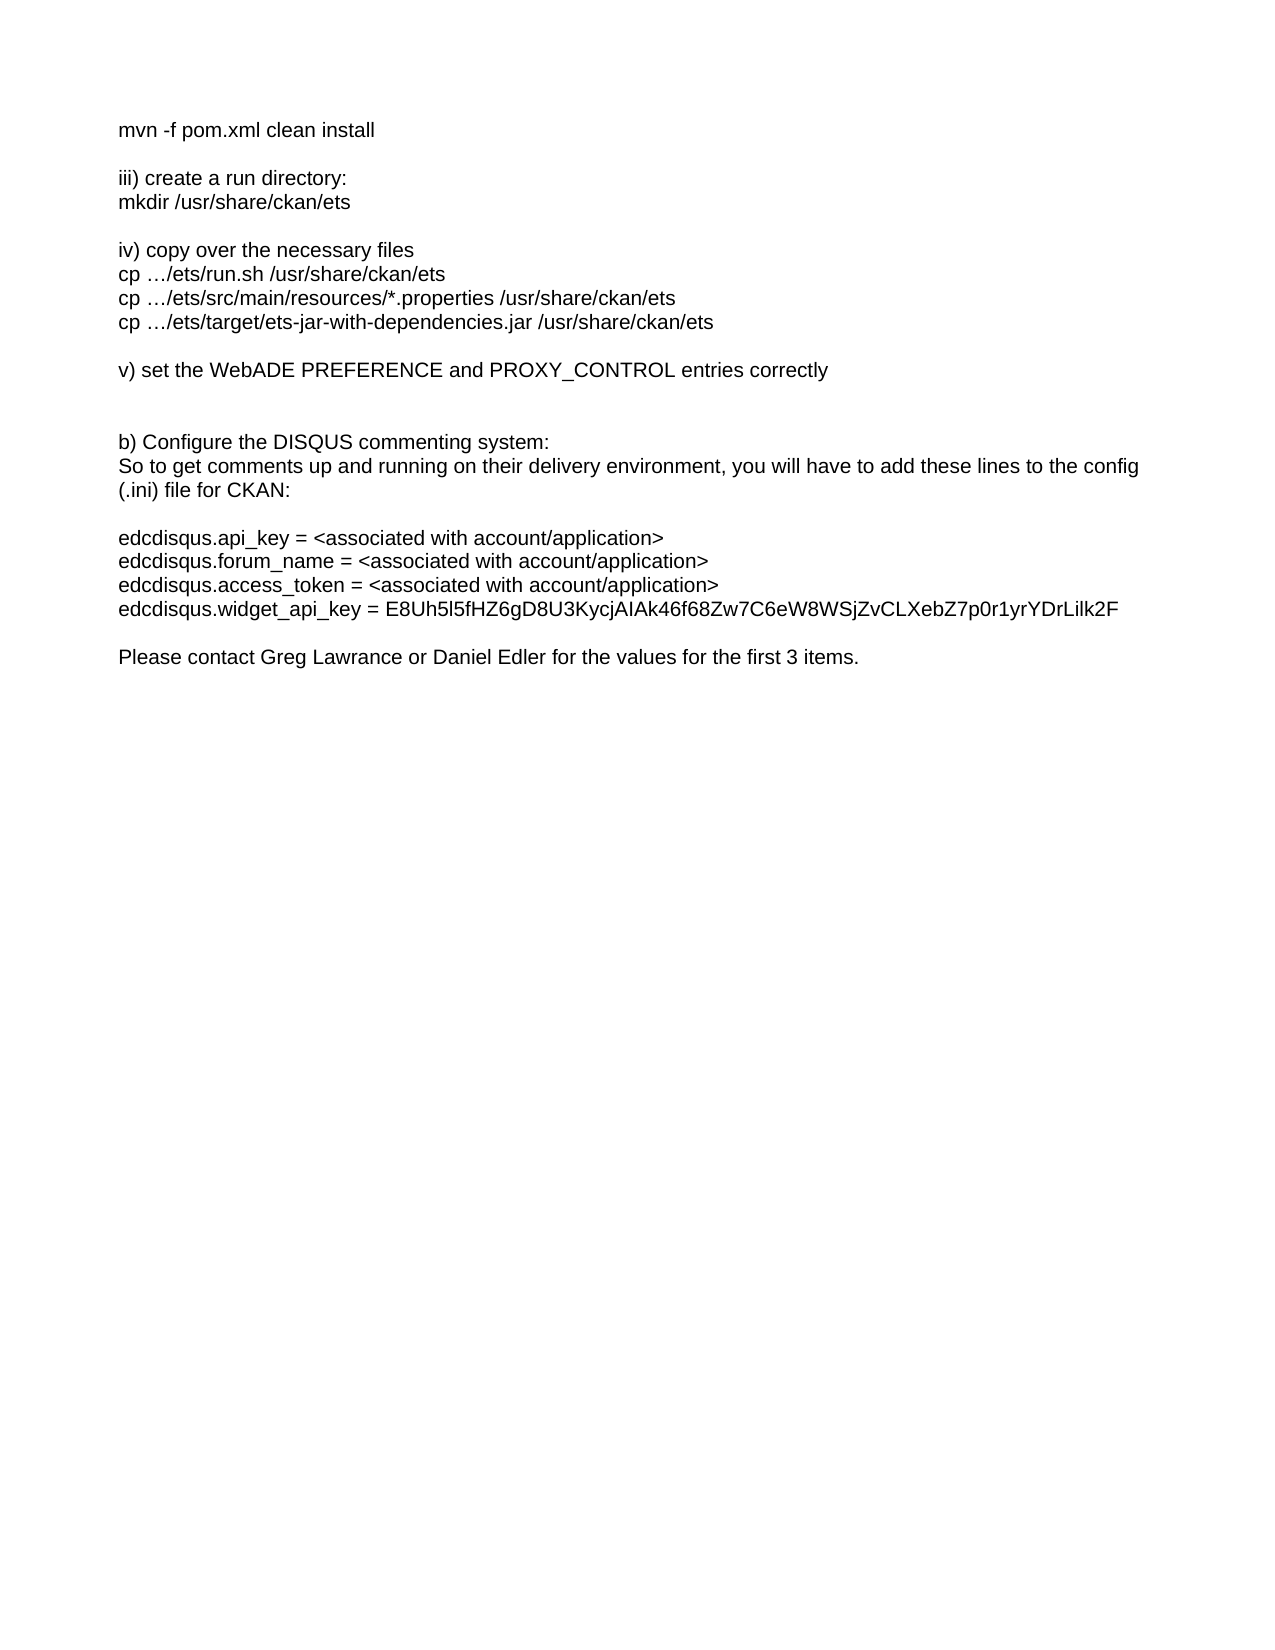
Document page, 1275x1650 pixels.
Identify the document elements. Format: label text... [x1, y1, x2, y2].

text So to get comments up and running on their delivery environment, you will have to add these lines to the config (.ini) file for CKAN: [118, 453, 1157, 501]
text cp …/ets/run.sh /usr/share/ckan/ets [118, 262, 1157, 286]
text b) Configure the DISQUS commenting system: [118, 429, 1157, 453]
text edcdisqus.forum_name = <associated with account/application> [118, 549, 1157, 573]
text edcdisqus.api_key = <associated with account/application> [118, 525, 1157, 549]
text mkdir /usr/share/ckan/ets [118, 190, 1157, 214]
text iv) copy over the necessary files [118, 238, 1157, 262]
text Please contact Greg Lawrance or Daniel Edler for the values for the first 3 items. [118, 645, 1157, 669]
text mvn -f pom.xml clean install [118, 118, 1157, 142]
text edcdisqus.widget_api_key = E8Uh5l5fHZ6gD8U3KycjAIAk46f68Zw7C6eW8WSjZvCLXebZ7p0r1yrYDrLilk2F [118, 597, 1157, 621]
text cp …/ets/src/main/resources/*.properties /usr/share/ckan/ets [118, 286, 1157, 310]
text cp …/ets/target/ets-jar-with-dependencies.jar /usr/share/ckan/ets [118, 310, 1157, 334]
text iii) create a run directory: [118, 166, 1157, 190]
text edcdisqus.access_token = <associated with account/application> [118, 573, 1157, 597]
text v) set the WebADE PREFERENCE and PROXY_CONTROL entries correctly [118, 358, 1157, 382]
